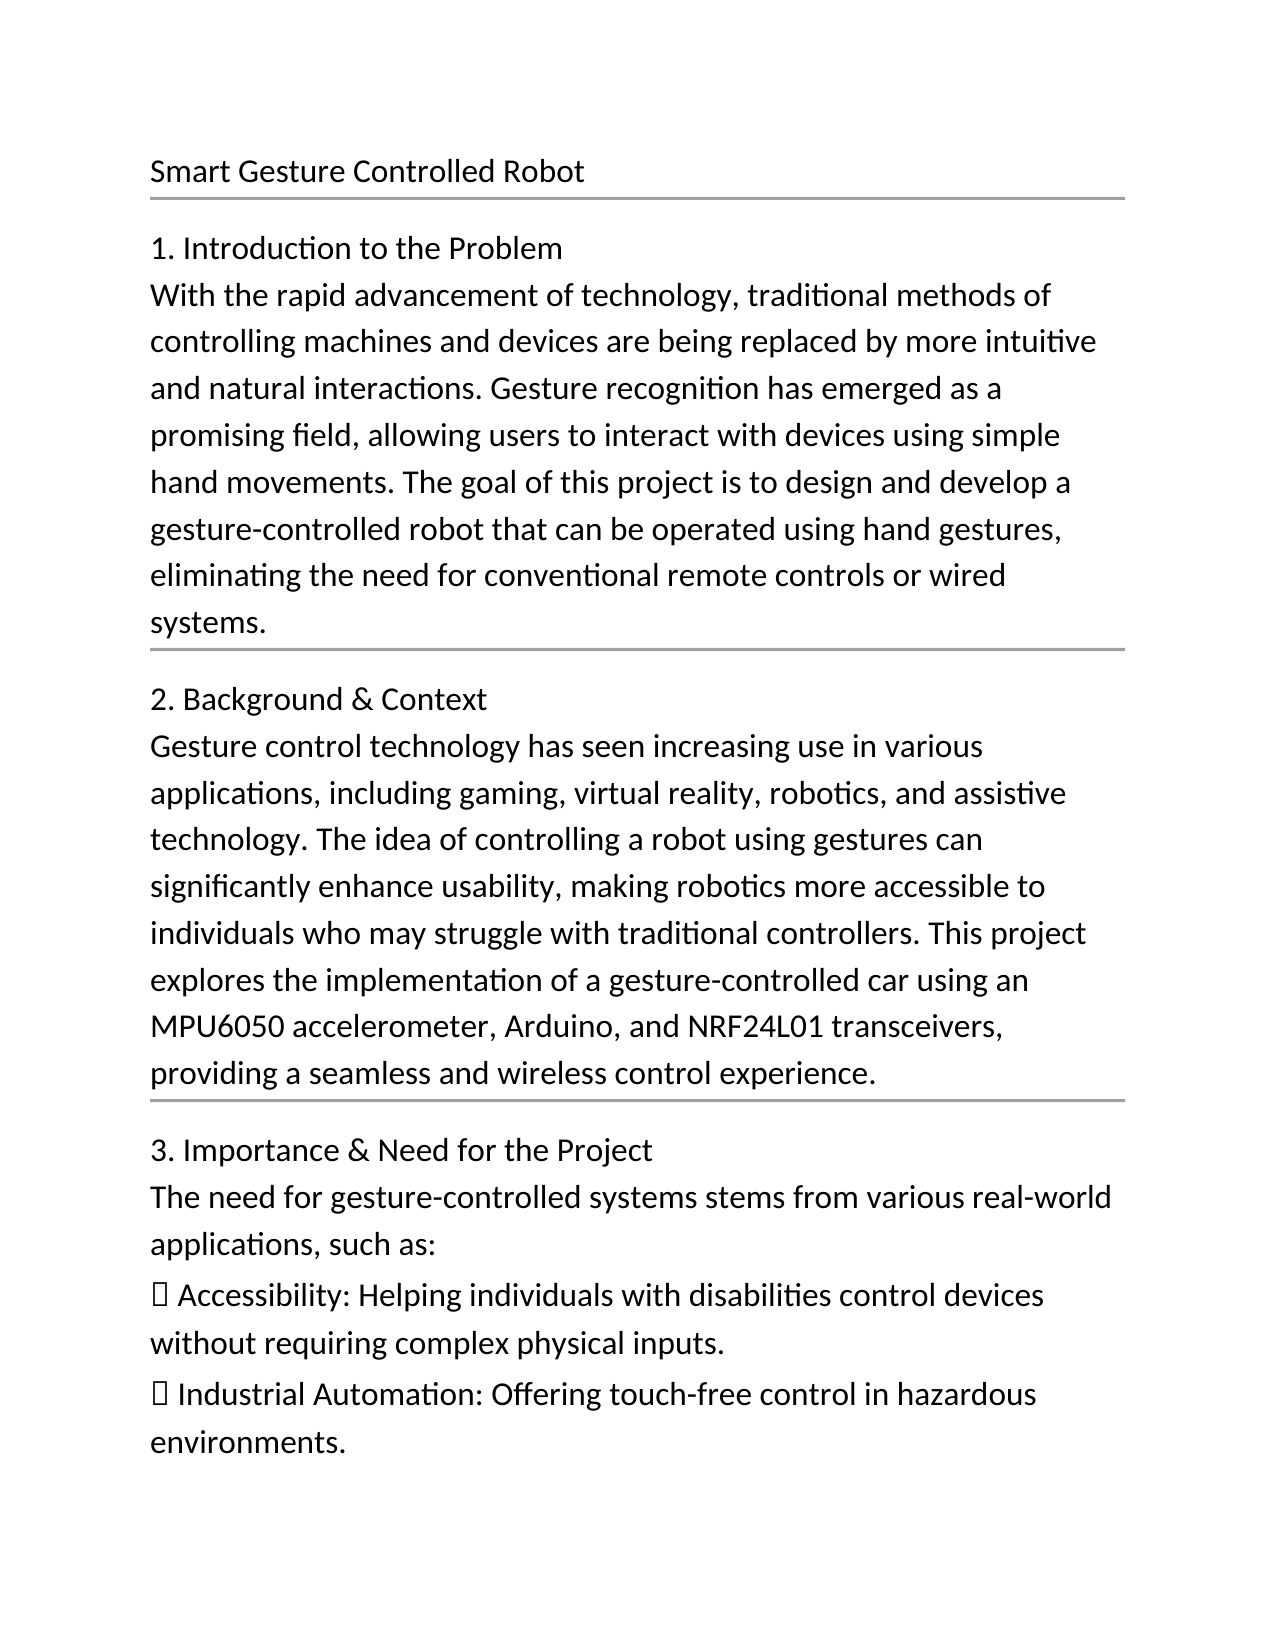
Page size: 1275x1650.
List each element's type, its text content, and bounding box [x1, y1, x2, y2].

text Gesture control technology has seen increasing use in various applications, including gaming, virtual reality, robotics, and assistive technology. The idea of controlling a robot using gestures can significantly enhance usability, making robotics more accessible to individuals who may struggle with traditional controllers. This project explores the implementation of a gesture-controlled car using an MPU6050 accelerometer, Arduino, and NRF24L01 transceivers, providing a seamless and wireless control experience. [150, 725, 1125, 1093]
text 1. Introduction to the Problem [150, 227, 1125, 268]
text Smart Gesture Controlled Robot [150, 150, 1125, 191]
text 2. Background & Context [150, 678, 1125, 719]
text With the rapid advancement of technology, traditional methods of controlling machines and devices are being replaced by more intuitive and natural interactions. Gesture recognition has emerged as a promising field, allowing users to interact with devices using simple hand movements. The goal of this project is to design and develop a gesture-controlled robot that can be operated using hand gestures, eliminating the need for conventional remote controls or wired systems. [150, 274, 1125, 642]
text 3. Importance & Need for the Project [150, 1129, 1125, 1170]
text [150, 1176, 1125, 1461]
